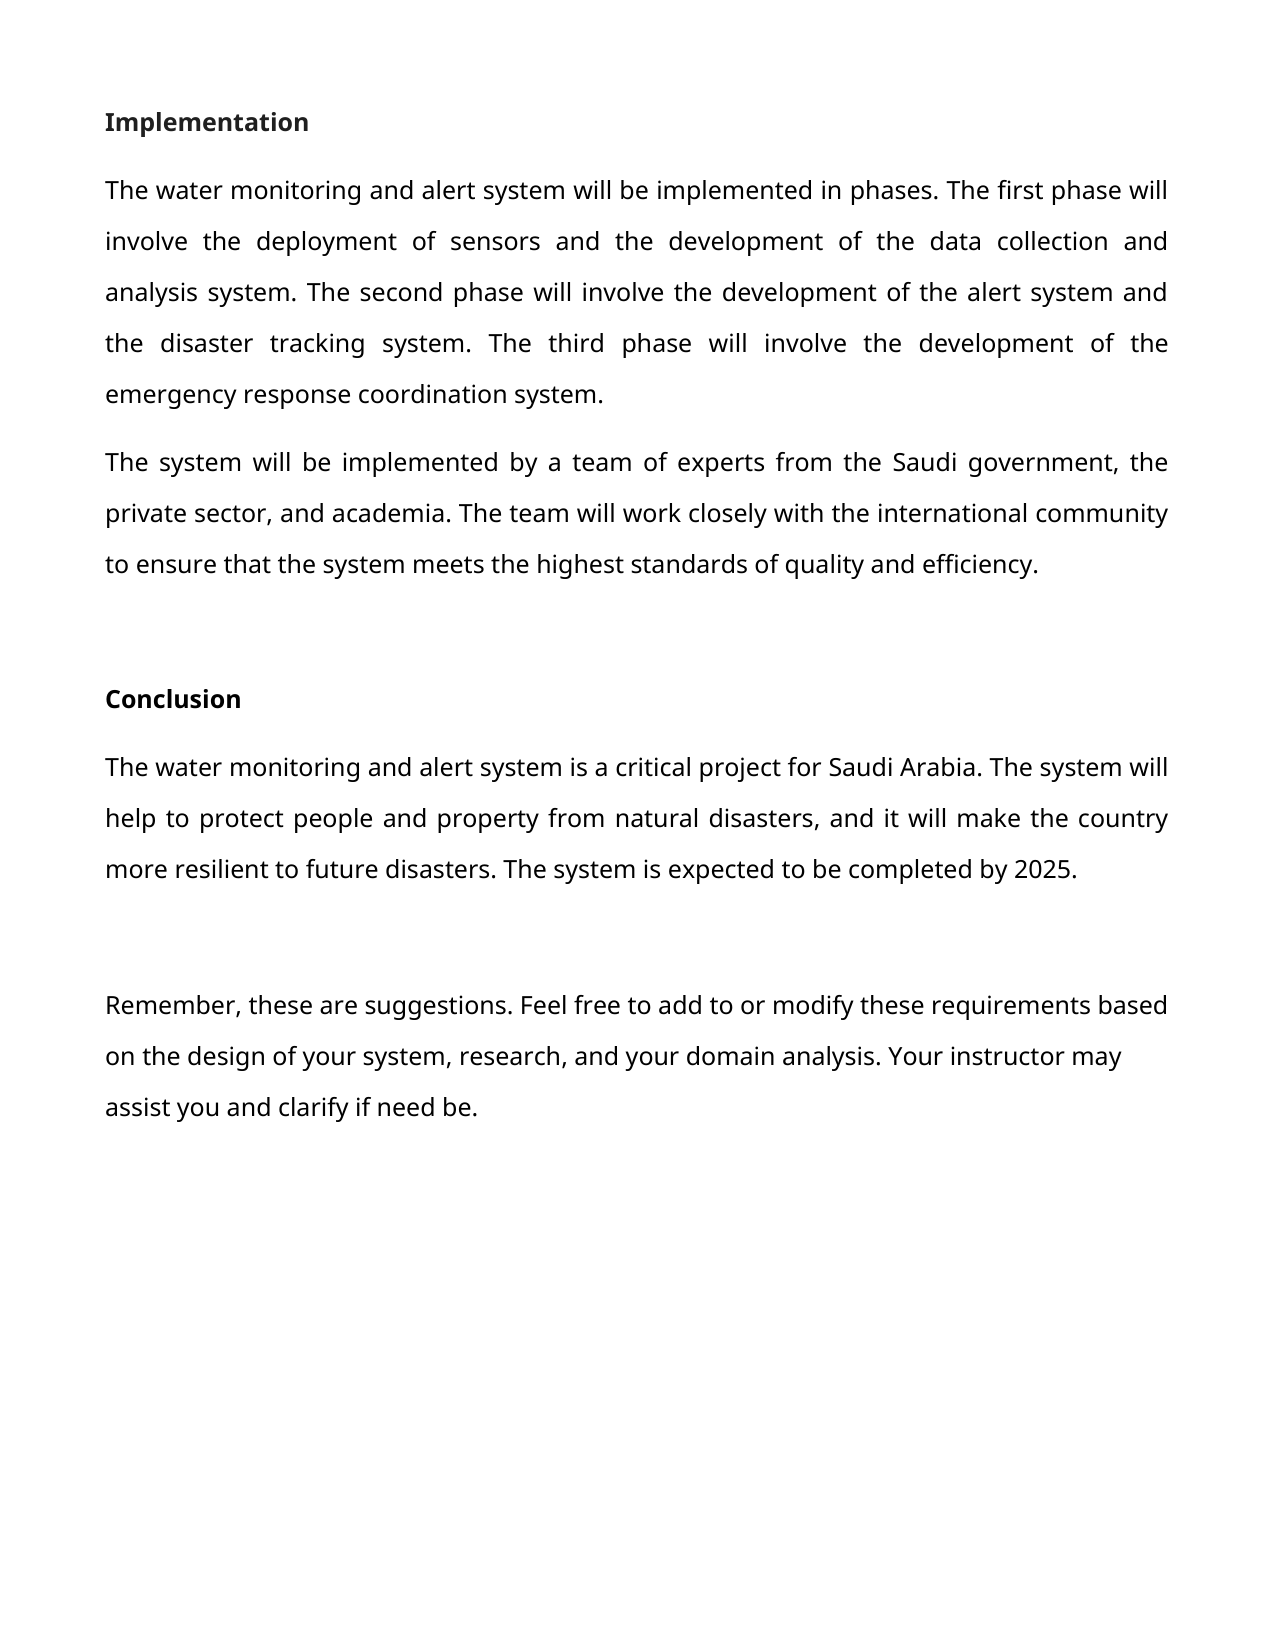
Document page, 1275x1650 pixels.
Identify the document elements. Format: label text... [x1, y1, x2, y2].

text The water monitoring and alert system will be implemented in phases. The first phase will involve the deployment of sensors and the development of the data collection and analysis system. The second phase will involve the development of the alert system and the disaster tracking system. The third phase will involve the development of the emergency response coordination system. [105, 173, 1170, 411]
text Remember, these are suggestions. Feel free to add to or modify these requirements based on the design of your system, research, and your domain analysis. Your instructor may assist you and clarify if need be. [105, 987, 1170, 1123]
text Conclusion [105, 682, 1170, 716]
text The water monitoring and alert system is a critical project for Saudi Arabia. The system will help to protect people and property from natural disasters, and it will make the country more resilient to future disasters. The system is expected to be completed by 2025. [105, 750, 1170, 886]
text Implementation [105, 105, 1170, 139]
text The system will be implemented by a team of experts from the Saudi government, the private sector, and academia. The team will work closely with the international community to ensure that the system meets the highest standards of quality and efficiency. [105, 444, 1170, 581]
